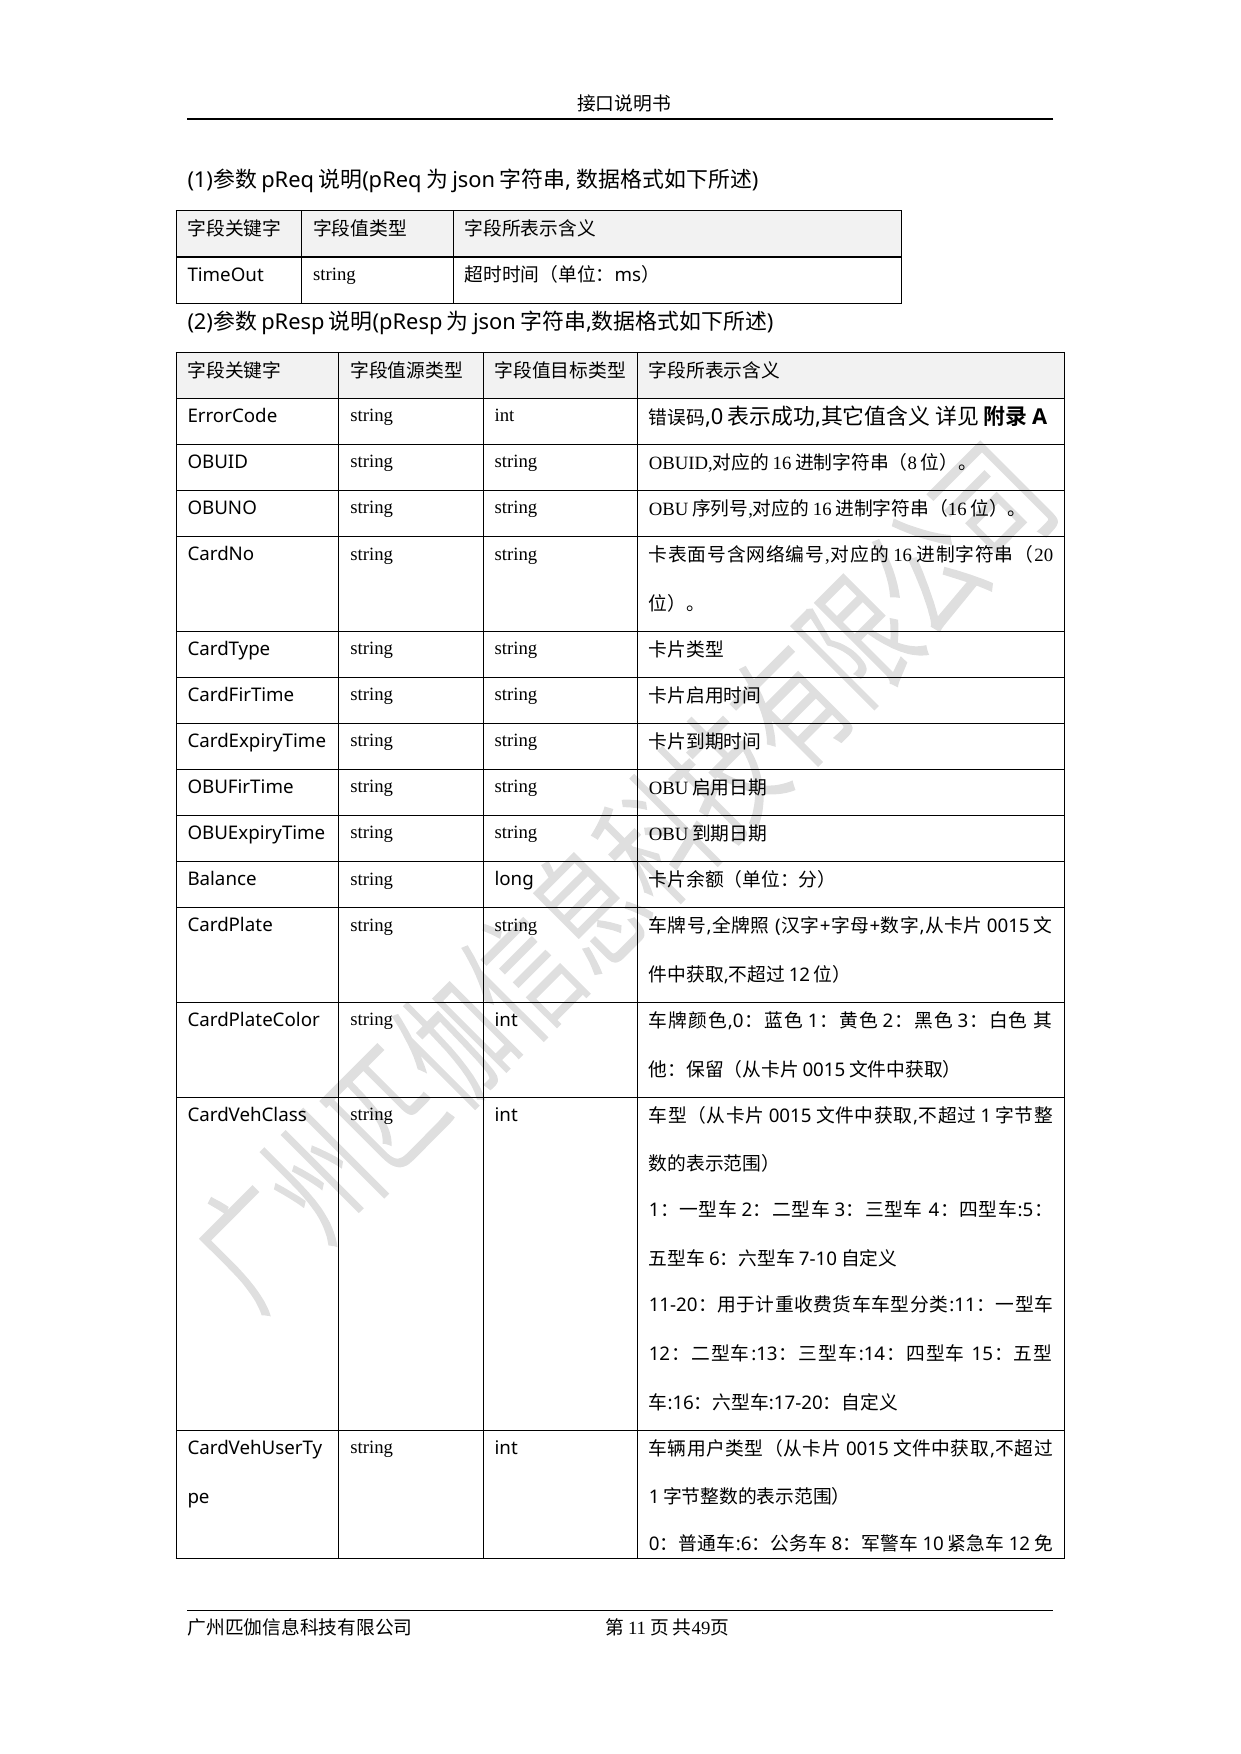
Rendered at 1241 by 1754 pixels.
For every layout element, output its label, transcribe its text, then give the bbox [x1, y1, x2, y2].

table_cell 错误码,0表示成功,其它值含义 详见 附录A [638, 399, 1064, 444]
table_cell Balance [177, 862, 338, 907]
table_cell ErrorCode [177, 399, 338, 444]
table_cell OBUID [177, 445, 338, 490]
table_cell CardVehUserType [177, 1431, 338, 1558]
table_header 字段所表示含义 [454, 211, 901, 256]
table_cell int [484, 1431, 637, 1558]
table_cell string [339, 816, 483, 861]
table_cell int [484, 1003, 637, 1097]
table_cell int [484, 1098, 637, 1430]
table_cell 车牌颜色,0：蓝色1：黄色2：黑色3：白色 其他：保留（从卡片0015文件中获取） [638, 1003, 1064, 1097]
table_cell 卡片类型 [638, 632, 1064, 677]
table_header 字段值源类型 [339, 353, 483, 398]
table_cell CardVehClass [177, 1098, 338, 1430]
table_cell string [484, 632, 637, 677]
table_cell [638, 1431, 1064, 1558]
table_cell string [339, 491, 483, 536]
table_cell 卡表面号含网络编号,对应的16进制字符串（20位）。 [638, 537, 1064, 631]
table_cell string [484, 678, 637, 723]
table_cell OBU启用日期 [638, 770, 1064, 815]
text (1)参数pReq说明(pReq为json字符串, 数据格式如下所述) [187, 162, 1053, 194]
table_header 字段关键字 [177, 353, 338, 398]
table_cell string [339, 678, 483, 723]
table_cell string [339, 399, 483, 444]
table_cell string [339, 1431, 483, 1558]
table_cell string [484, 908, 637, 1002]
table_cell OBU到期日期 [638, 816, 1064, 861]
text (2)参数pResp说明(pResp为json字符串,数据格式如下所述) [187, 303, 1053, 336]
table_cell string [484, 491, 637, 536]
table_cell string [484, 770, 637, 815]
table_cell 车牌号,全牌照 (汉字+字母+数字,从卡片0015文件中获取,不超过12位） [638, 908, 1064, 1002]
table_cell string [339, 770, 483, 815]
table_cell string [339, 445, 483, 490]
table_cell string [339, 724, 483, 769]
table_cell 车型（从卡片0015文件中获取,不超过1字节整数的表示范围） 1：一型车2：二型车3：三型车 4：四型车:5：五型车 6：六型车 7-10自定义 11-20：用于计重收费货车车型分类:11：一型车 12：二型车:13：三型车:14：四型车 15：五型车:16：六型车:17-20：自定义 [638, 1098, 1064, 1430]
table_cell OBUID,对应的16进制字符串（8位）。 [638, 445, 1064, 490]
table_header 字段值目标类型 [484, 353, 637, 398]
table_cell 超时时间（单位：ms） [454, 258, 901, 302]
table_cell OBU序列号,对应的16进制字符串（16位）。 [638, 491, 1064, 536]
table_cell CardNo [177, 537, 338, 631]
table_cell string [339, 537, 483, 631]
table_cell string [484, 537, 637, 631]
table_cell CardExpiryTime [177, 724, 338, 769]
table_cell string [339, 1003, 483, 1097]
table_cell OBUFirTime [177, 770, 338, 815]
table_cell int [484, 399, 637, 444]
table_cell long [484, 862, 637, 907]
table_cell CardFirTime [177, 678, 338, 723]
table_cell CardPlateColor [177, 1003, 338, 1097]
table_cell CardPlate [177, 908, 338, 1002]
table_cell string [339, 908, 483, 1002]
table_cell 卡片到期时间 [638, 724, 1064, 769]
table_cell 卡片余额（单位：分） [638, 862, 1064, 907]
table_header 字段值类型 [302, 211, 453, 256]
table_cell string [484, 724, 637, 769]
table_header 字段关键字 [177, 211, 301, 256]
table_cell string [302, 258, 453, 302]
table_cell string [484, 445, 637, 490]
table_header 字段所表示含义 [638, 353, 1064, 398]
table_cell OBUExpiryTime [177, 816, 338, 861]
table_cell string [339, 632, 483, 677]
table_cell string [484, 816, 637, 861]
table_cell CardType [177, 632, 338, 677]
table_cell string [339, 1098, 483, 1430]
table_cell 卡片启用时间 [638, 678, 1064, 723]
table_cell OBUNO [177, 491, 338, 536]
table_cell string [339, 862, 483, 907]
table_cell TimeOut [177, 258, 301, 302]
